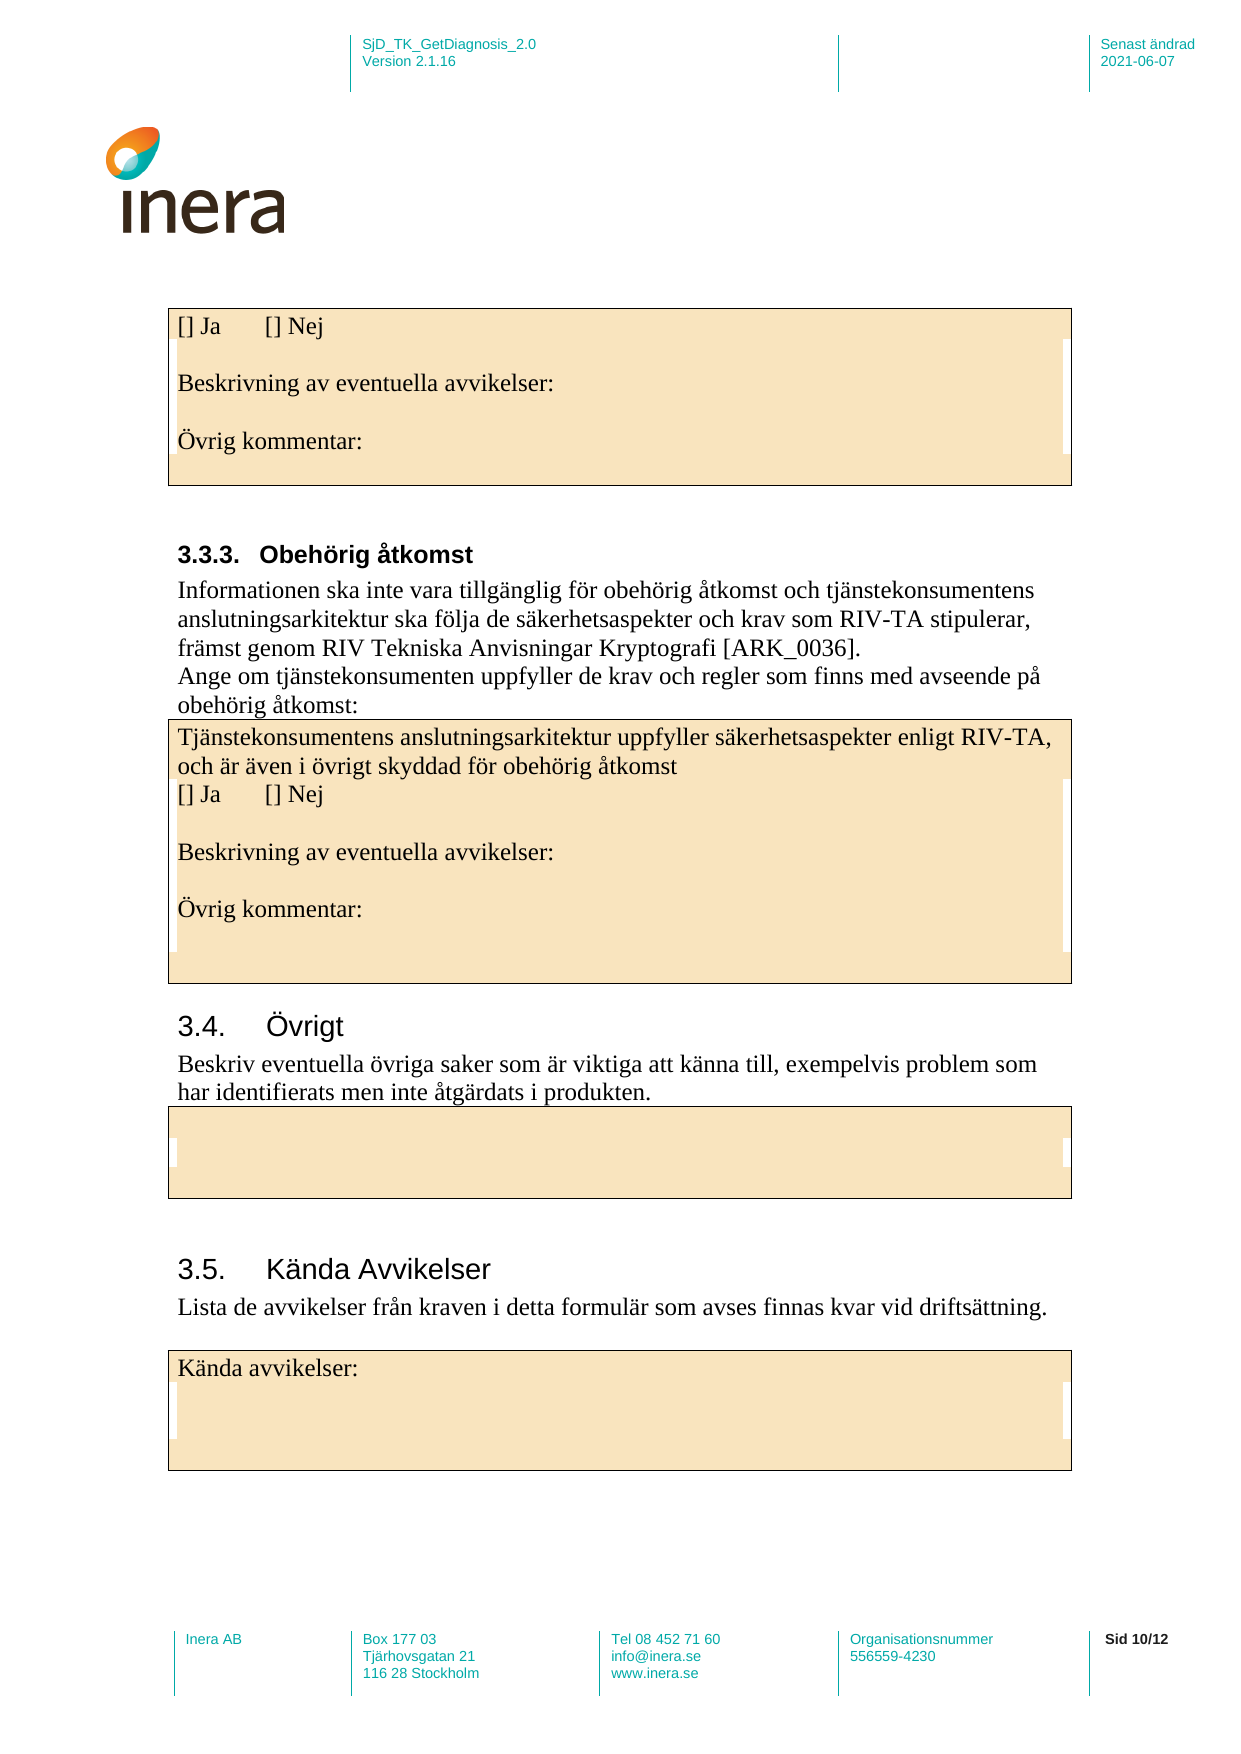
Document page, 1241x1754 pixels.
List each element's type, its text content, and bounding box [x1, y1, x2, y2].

text [] Ja [] Nej [177, 779, 1063, 808]
text Kända avvikelser: [169, 1351, 1071, 1382]
text Beskriv eventuella övriga saker som är viktiga att känna till, exempelvis problem som har identifierats men inte åtgärdats i produkten. [177, 1049, 1063, 1106]
text Ange om tjänstekonsumenten uppfyller de krav och regler som finns med avseende på obehörig åtkomst: [177, 661, 1063, 719]
subtitle Obehörig åtkomst [177, 540, 1063, 569]
picture [106, 127, 284, 234]
text [] Ja [] Nej [169, 309, 1071, 339]
text Informationen ska inte vara tillgänglig för obehörig åtkomst och tjänstekonsumentens anslutningsarkitektur ska följa de säkerhetsaspekter och krav som RIV-TA stipulerar, främst genom RIV Tekniska Anvisningar Kryptografi [ARK_0036]. [177, 575, 1063, 661]
text Beskrivning av eventuella avvikelser: [177, 837, 1063, 866]
subtitle Kända Avvikelser [177, 1252, 1063, 1286]
text Tjänstekonsumentens anslutningsarkitektur uppfyller säkerhetsaspekter enligt RIV-TA, och är även i övrigt skyddad för obehörig åtkomst [169, 720, 1071, 779]
text Övrig kommentar: [177, 894, 1063, 923]
text Lista de avvikelser från kraven i detta formulär som avses finnas kvar vid driftsättning. [177, 1292, 1063, 1321]
text Övrig kommentar: [177, 426, 1063, 451]
subtitle Övrigt [177, 1009, 1063, 1042]
text Beskrivning av eventuella avvikelser: [177, 368, 1063, 397]
